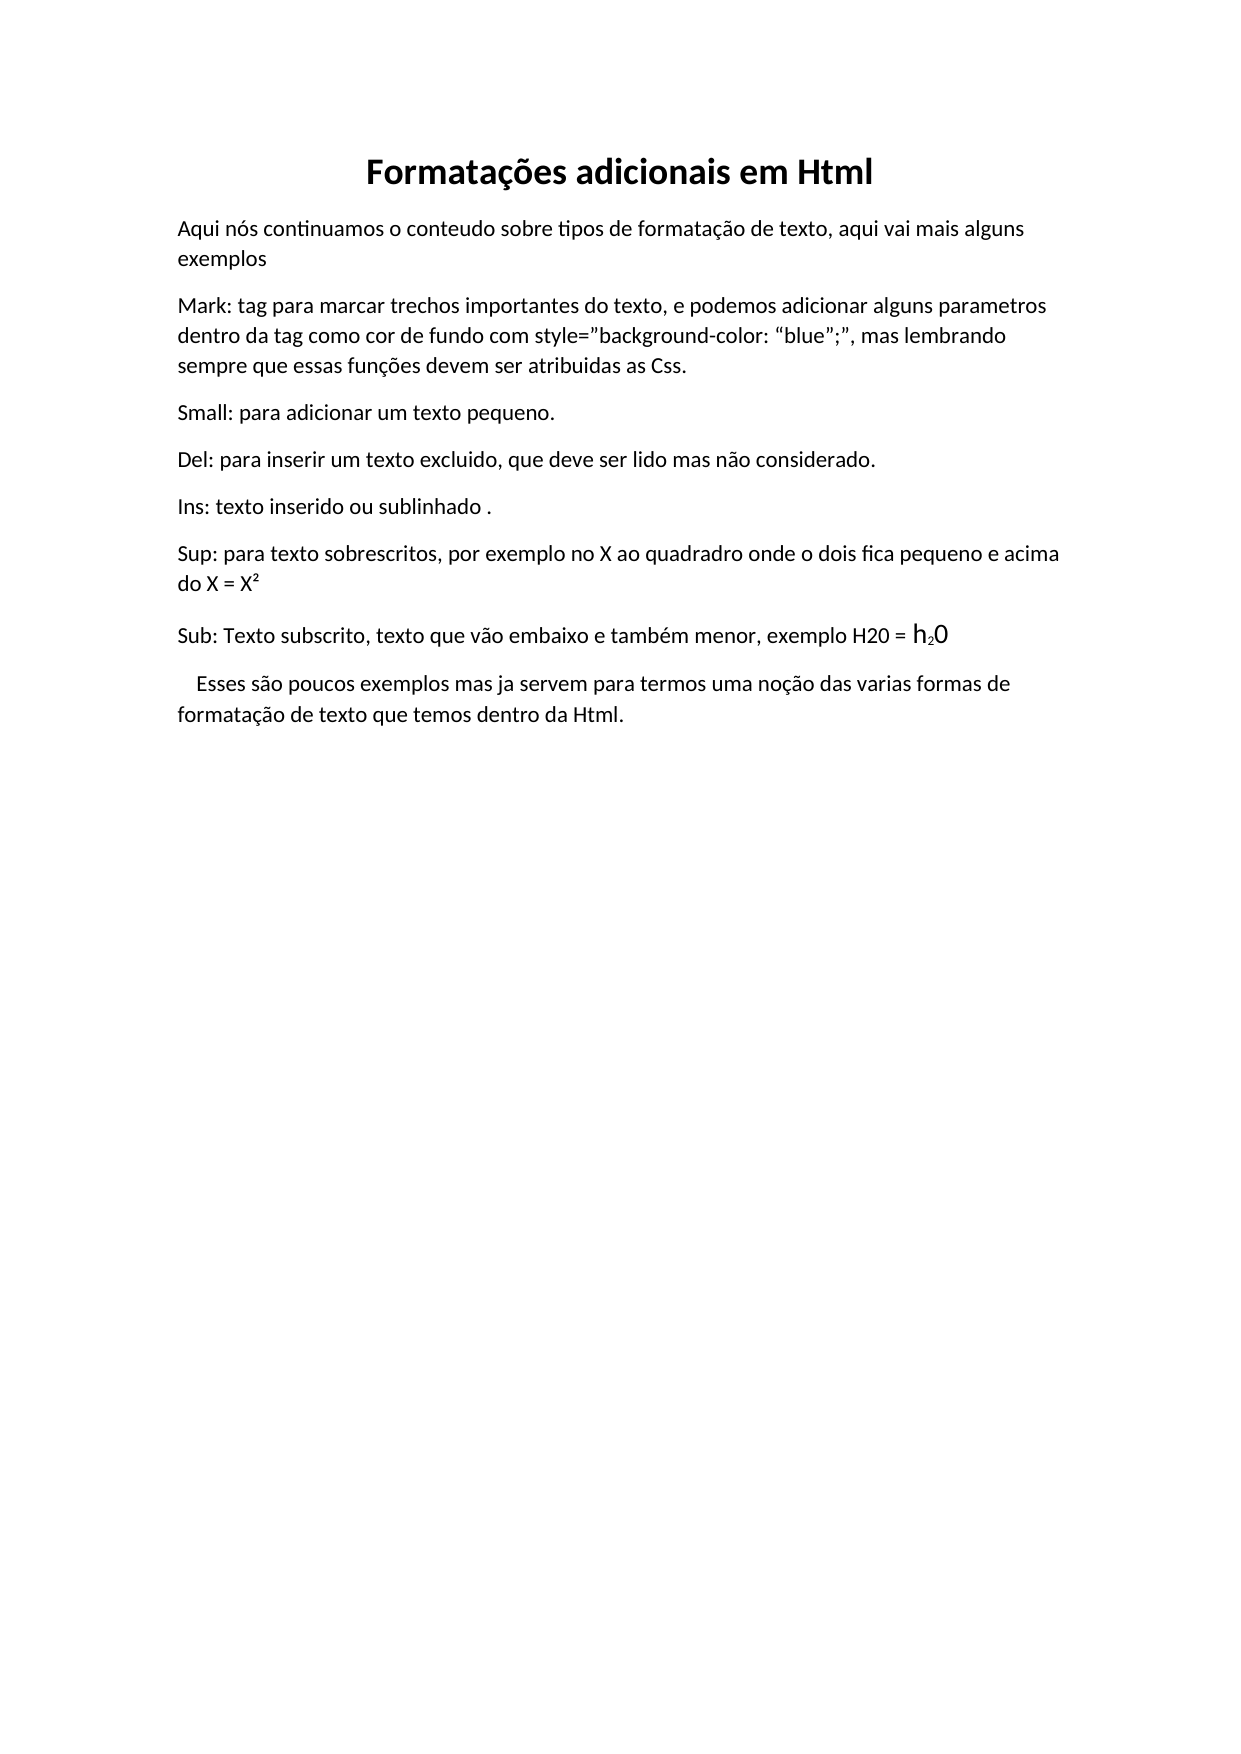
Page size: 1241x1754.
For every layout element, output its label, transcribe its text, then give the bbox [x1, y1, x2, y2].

text Ins: texto inserido ou sublinhado . [177, 492, 1063, 520]
text Small: para adicionar um texto pequeno. [177, 398, 1063, 426]
text Esses são poucos exemplos mas ja servem para termos uma noção das varias formas de formatação de texto que temos dentro da Html. [177, 669, 1063, 728]
text Sub: Texto subscrito, texto que vão embaixo e também menor, exemplo H20 = h20 [177, 616, 1063, 650]
text Del: para inserir um texto excluido, que deve ser lido mas não considerado. [177, 445, 1063, 473]
text Formatações adicionais em Html [177, 148, 1063, 193]
text Aqui nós continuamos o conteudo sobre tipos de formatação de texto, aqui vai mais alguns exemplos [177, 214, 1063, 272]
text Mark: tag para marcar trechos importantes do texto, e podemos adicionar alguns parametros dentro da tag como cor de fundo com style=”background-color: “blue”;”, mas lembrando sempre que essas funções devem ser atribuidas as Css. [177, 291, 1063, 379]
text Sup: para texto sobrescritos, por exemplo no X ao quadradro onde o dois fica pequeno e acima do X = X² [177, 539, 1063, 597]
